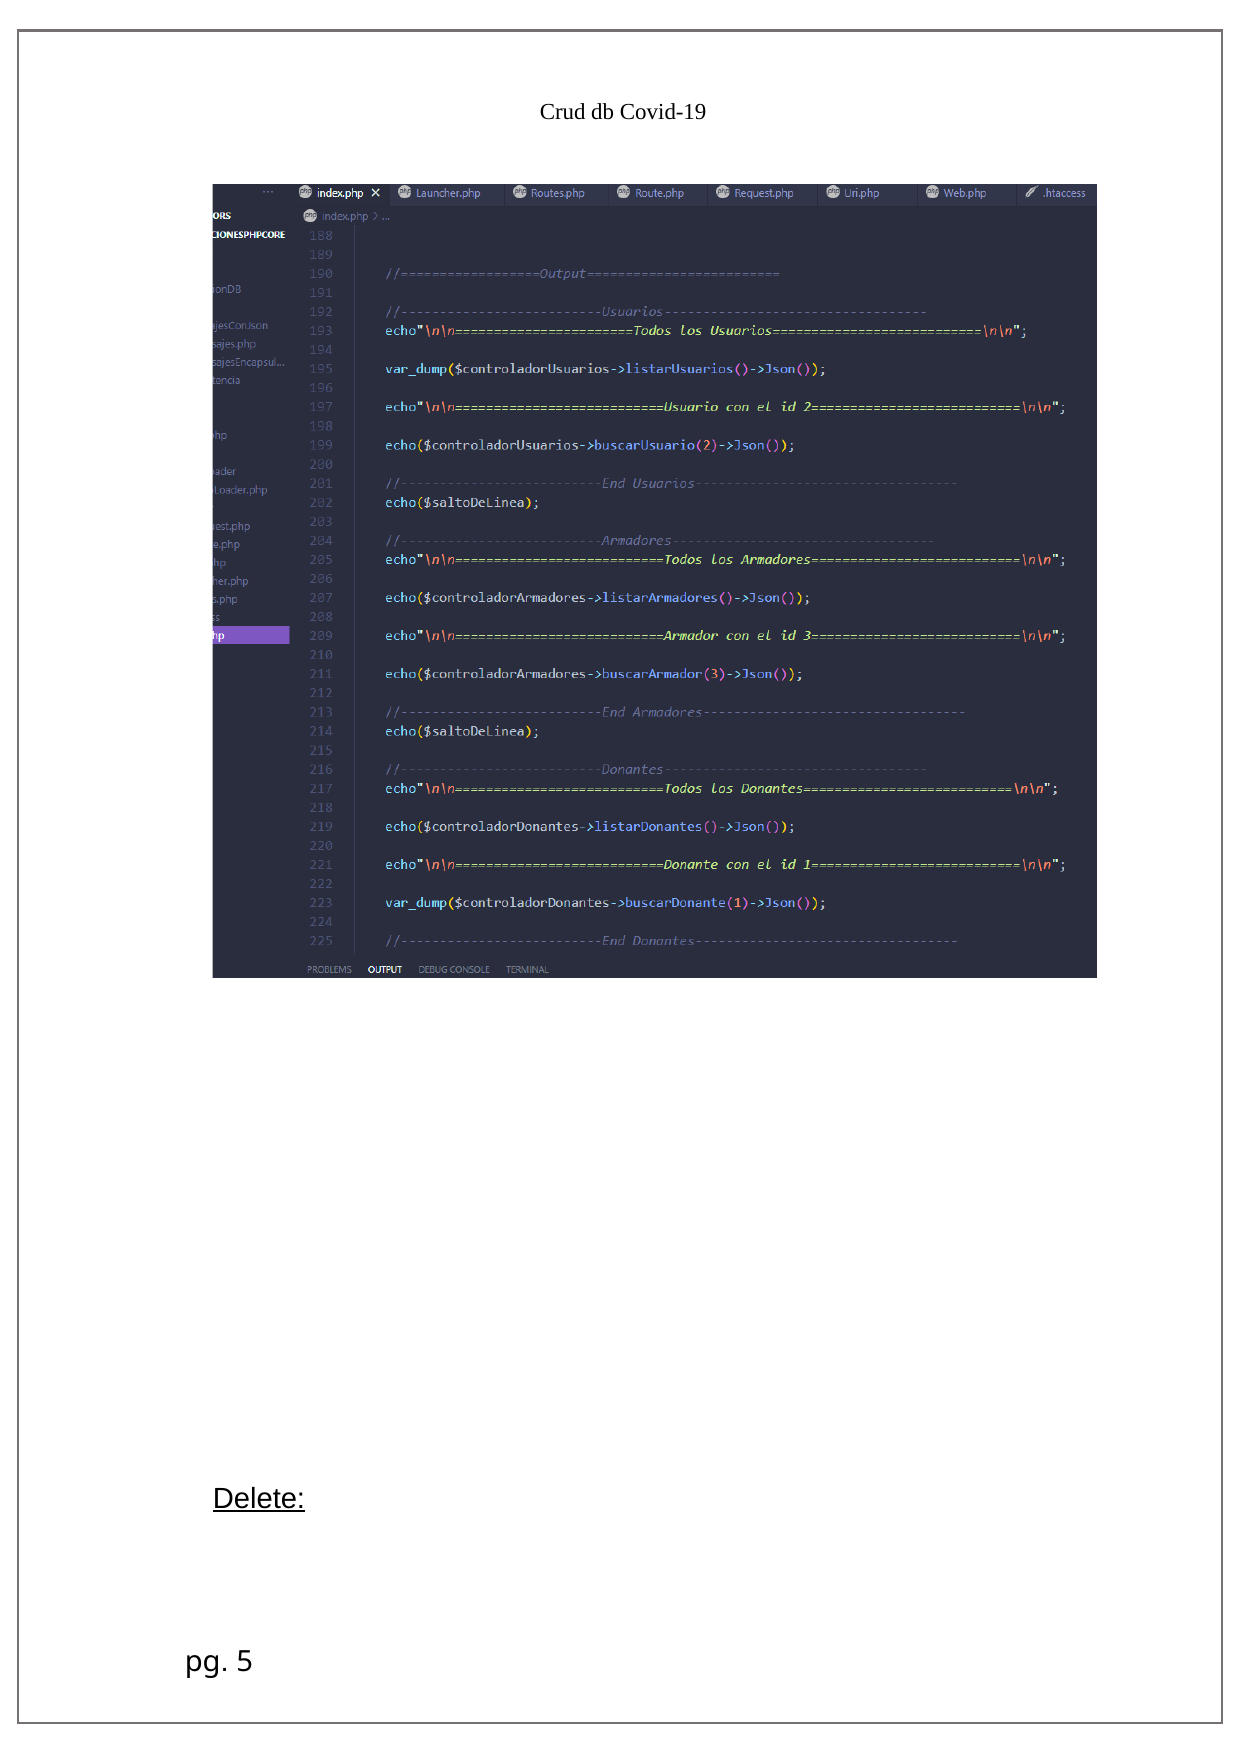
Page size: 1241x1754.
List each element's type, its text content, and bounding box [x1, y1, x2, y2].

text Delete: [213, 1481, 1063, 1514]
picture [212, 184, 1097, 978]
